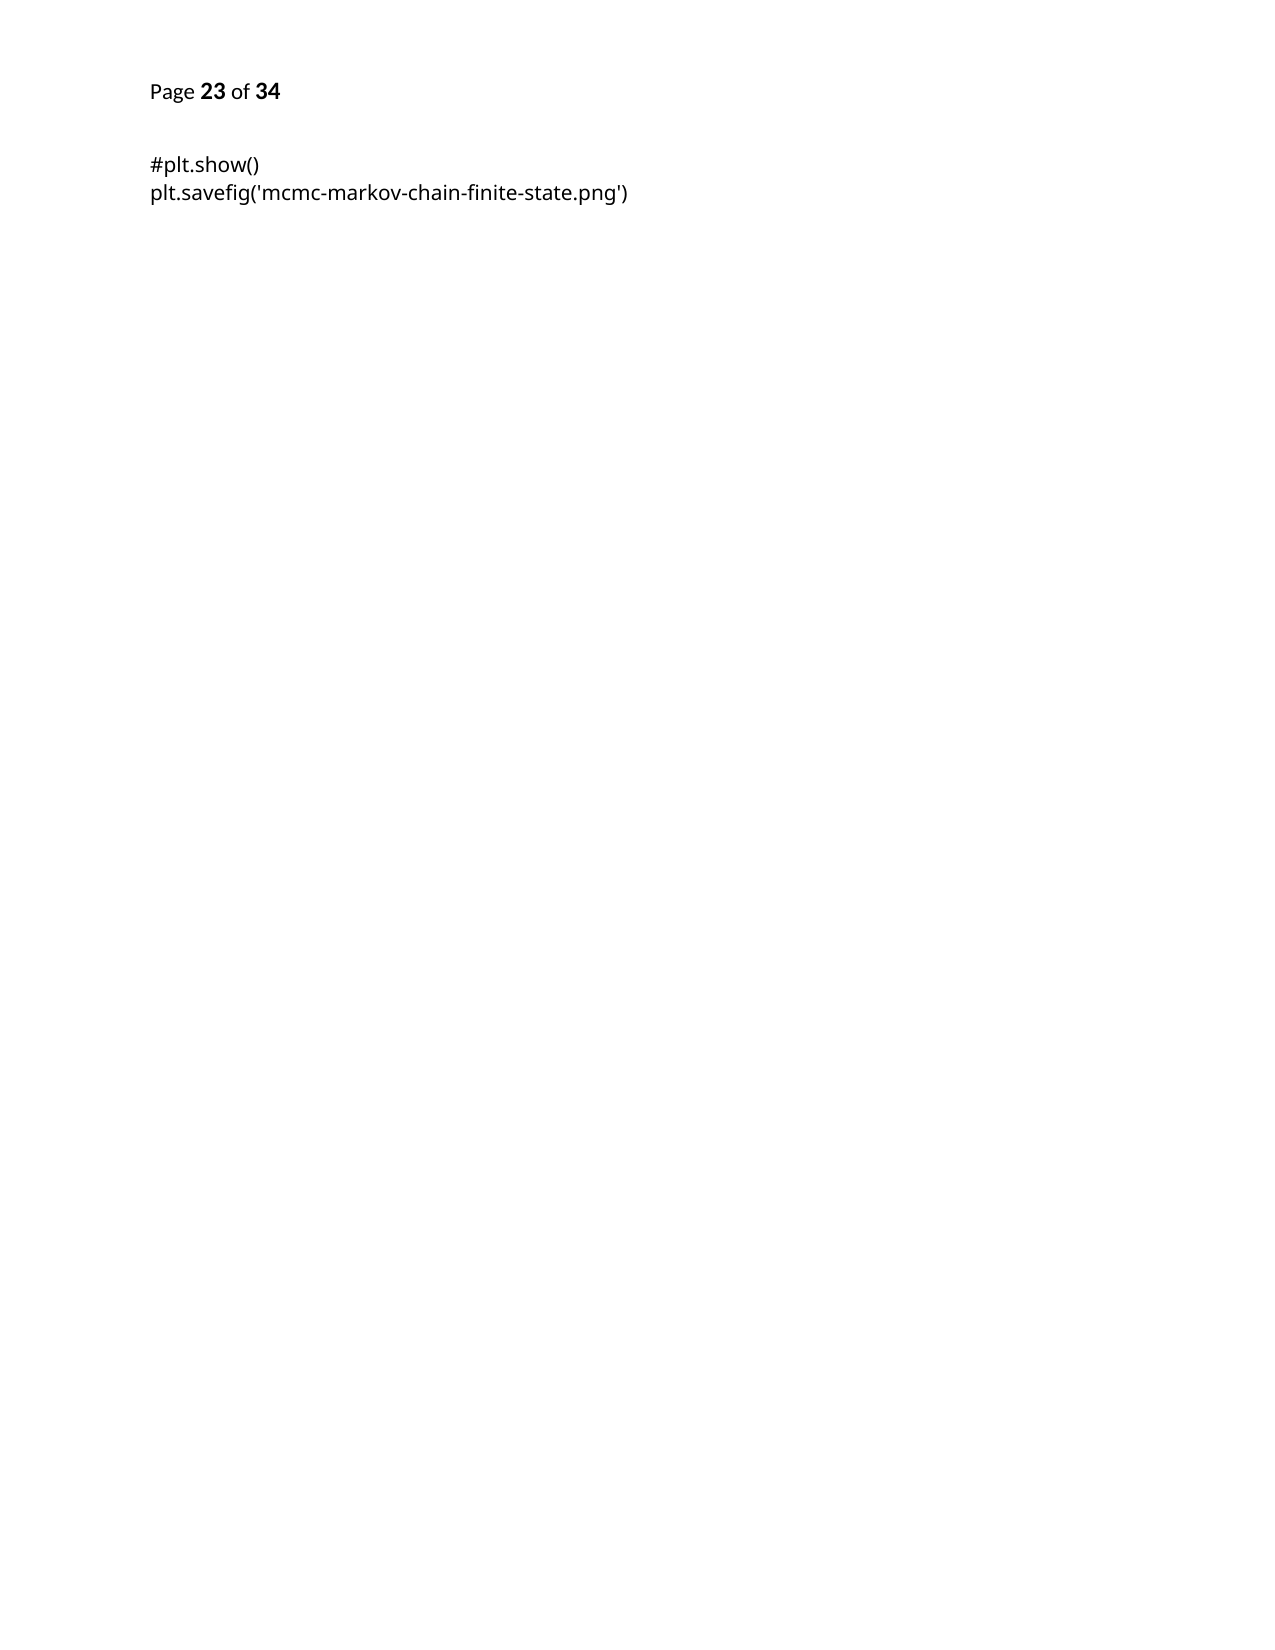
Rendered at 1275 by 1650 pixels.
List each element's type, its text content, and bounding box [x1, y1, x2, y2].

text #plt.show() [150, 150, 1125, 178]
text plt.savefig('mcmc-markov-chain-finite-state.png') [150, 178, 1125, 207]
